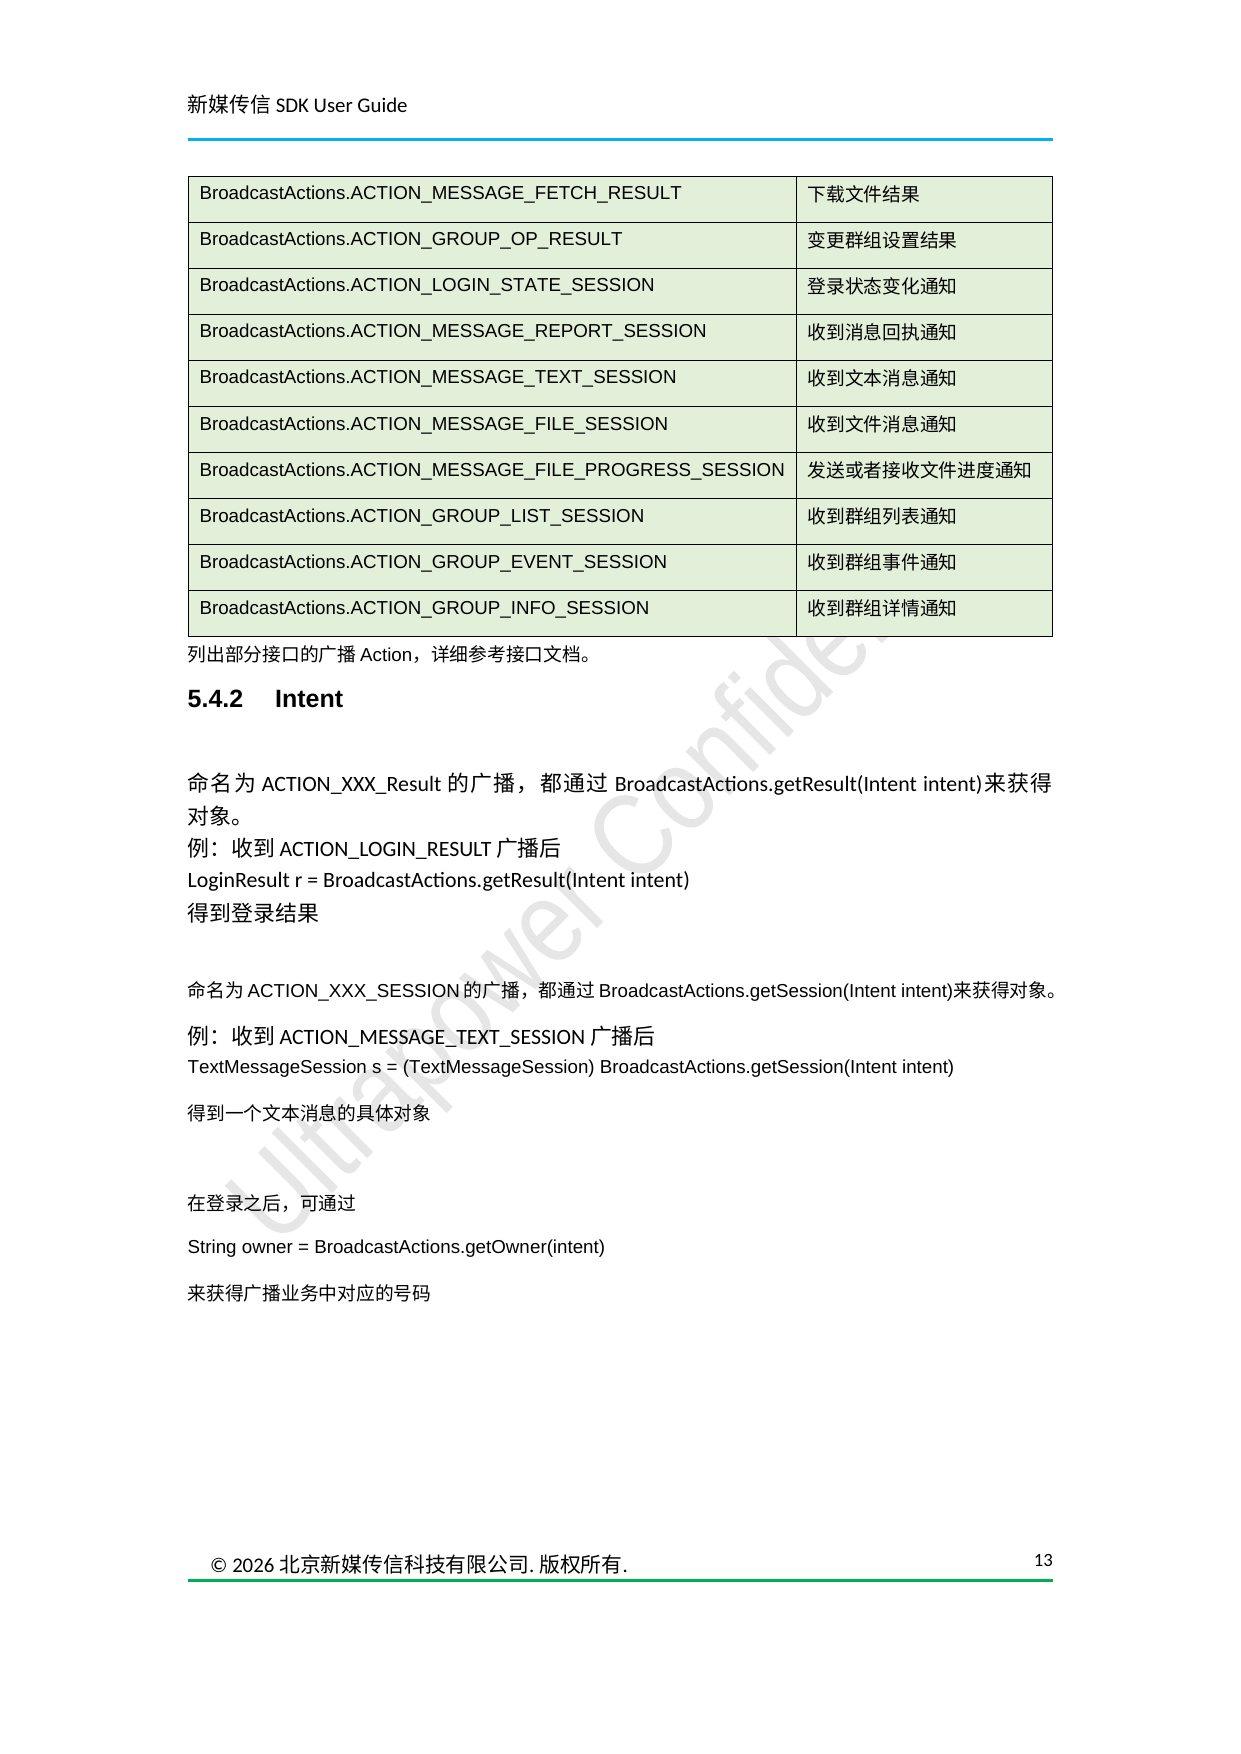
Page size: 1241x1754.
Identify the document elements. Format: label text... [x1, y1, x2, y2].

table_cell 收到消息回执通知 [797, 315, 1052, 360]
table_cell 收到文件消息通知 [797, 407, 1052, 452]
table_cell BroadcastActions.ACTION_GROUP_LIST_SESSION [189, 499, 796, 544]
text 来获得广播业务中对应的号码 [187, 1276, 1053, 1308]
text 得到登录结果 [187, 896, 1053, 928]
text 列出部分接口的广播Action，详细参考接口文档。 [187, 637, 1053, 669]
text 例：收到ACTION_MESSAGE_TEXT_SESSION广播后 [187, 1018, 1053, 1051]
table_cell 变更群组设置结果 [797, 223, 1052, 268]
text 命名为ACTION_XXX_Result的广播，都通过BroadcastActions.getResult(Intent intent)来获得对象。 [187, 766, 1053, 831]
table_cell BroadcastActions.ACTION_MESSAGE_TEXT_SESSION [189, 361, 796, 406]
table_cell 收到文本消息通知 [797, 361, 1052, 406]
table_cell 收到群组列表通知 [797, 499, 1052, 544]
table_cell 下载文件结果 [797, 177, 1052, 222]
table_cell 收到群组事件通知 [797, 545, 1052, 590]
table_cell 发送或者接收文件进度通知 [797, 453, 1052, 498]
table_cell 收到群组详情通知 [797, 591, 1052, 636]
table_cell BroadcastActions.ACTION_MESSAGE_FETCH_RESULT [189, 177, 796, 222]
table_cell BroadcastActions.ACTION_MESSAGE_FILE_PROGRESS_SESSION [189, 453, 796, 498]
text 得到一个文本消息的具体对象 [187, 1096, 1053, 1128]
table_cell BroadcastActions.ACTION_GROUP_OP_RESULT [189, 223, 796, 268]
table_cell BroadcastActions.ACTION_LOGIN_STATE_SESSION [189, 269, 796, 314]
table_cell 登录状态变化通知 [797, 269, 1052, 314]
text 命名为ACTION_XXX_SESSION的广播，都通过BroadcastActions.getSession(Intent intent)来获得对象。 [187, 973, 1053, 1006]
text TextMessageSession s = (TextMessageSession) BroadcastActions.getSession(Intent intent) [187, 1051, 1053, 1083]
table_cell BroadcastActions.ACTION_GROUP_EVENT_SESSION [189, 545, 796, 590]
subtitle Intent [187, 682, 1053, 714]
text String owner = BroadcastActions.getOwner(intent) [187, 1231, 1053, 1263]
table_cell BroadcastActions.ACTION_MESSAGE_FILE_SESSION [189, 407, 796, 452]
table_cell BroadcastActions.ACTION_MESSAGE_REPORT_SESSION [189, 315, 796, 360]
text 例：收到ACTION_LOGIN_RESULT广播后 [187, 831, 1053, 863]
text LoginResult r = BroadcastActions.getResult(Intent intent) [187, 863, 1053, 896]
text 在登录之后，可通过 [187, 1186, 1053, 1218]
table_cell BroadcastActions.ACTION_GROUP_INFO_SESSION [189, 591, 796, 636]
